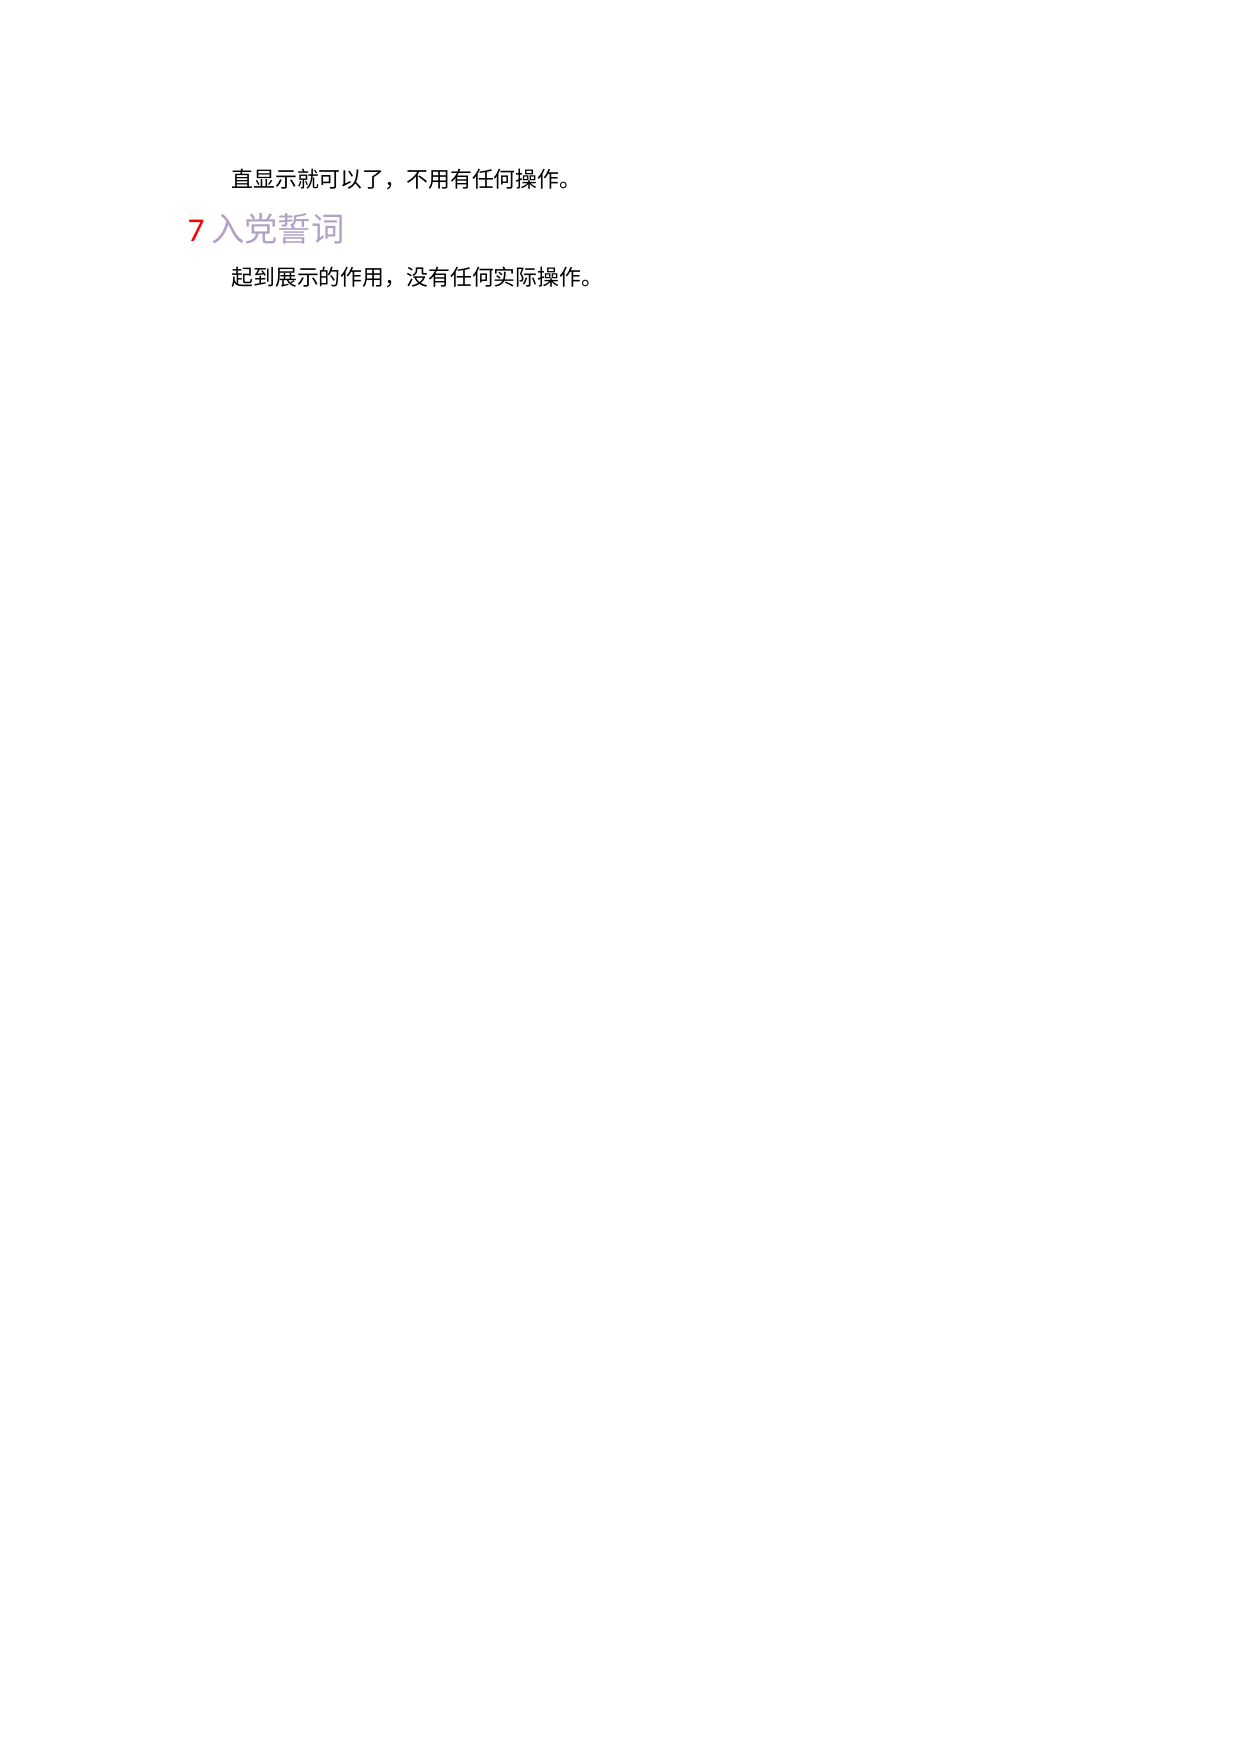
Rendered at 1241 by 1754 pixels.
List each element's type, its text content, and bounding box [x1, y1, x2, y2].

text 7入党誓词 [187, 194, 1053, 259]
text 起到展示的作用，没有任何实际操作。 [187, 259, 1053, 292]
text 直显示就可以了，不用有任何操作。 [187, 162, 1053, 194]
